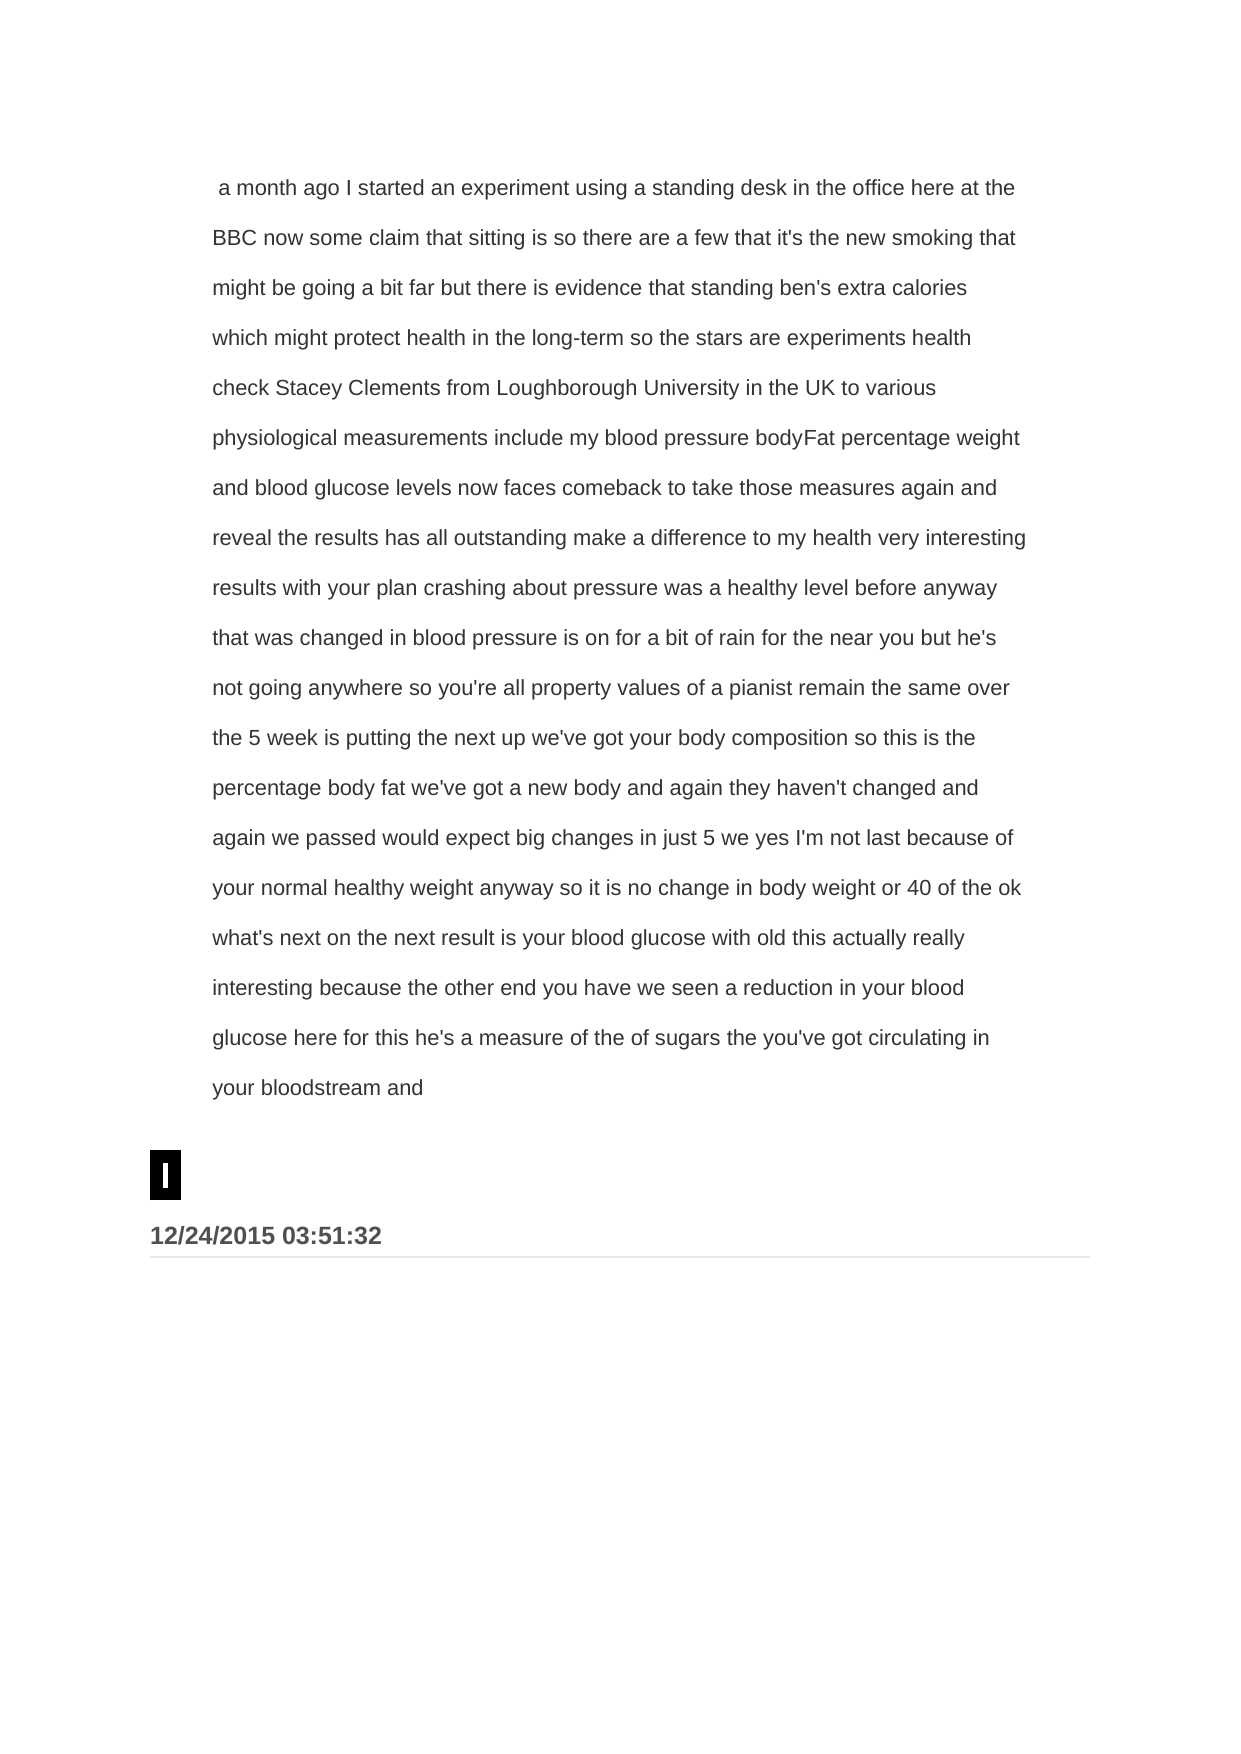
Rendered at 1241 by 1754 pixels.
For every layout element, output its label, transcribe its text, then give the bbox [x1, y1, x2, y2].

text 12/24/2015 03:51:32 [150, 1221, 1090, 1256]
text a month ago I started an experiment using a standing desk in the office here at the BBC now some claim that sitting is so there are a few that it's the new smoking that might be going a bit far but there is evidence that standing ben's extra calories which might protect health in the long-term so the stars are experiments health check Stacey Clements from Loughborough University in the UK to various physiological measurements include my blood pressure bodyFat percentage weight and blood glucose levels now faces comeback to take those measures again and reveal the results has all outstanding make a difference to my health very interesting results with your plan crashing about pressure was a healthy level before anyway that was changed in blood pressure is on for a bit of rain for the near you but he's not going anywhere so you're all property values of a pianist remain the same over the 5 week is putting the next up we've got your body composition so this is the percentage body fat we've got a new body and again they haven't changed and again we passed would expect big changes in just 5 we yes I'm not last because of your normal healthy weight anyway so it is no change in body weight or 40 of the ok what's next on the next result is your blood glucose with old this actually really interesting because the other end you have we seen a reduction in your blood glucose here for this he's a measure of the of sugars the you've got circulating in your bloodstream and [212, 150, 1028, 1100]
